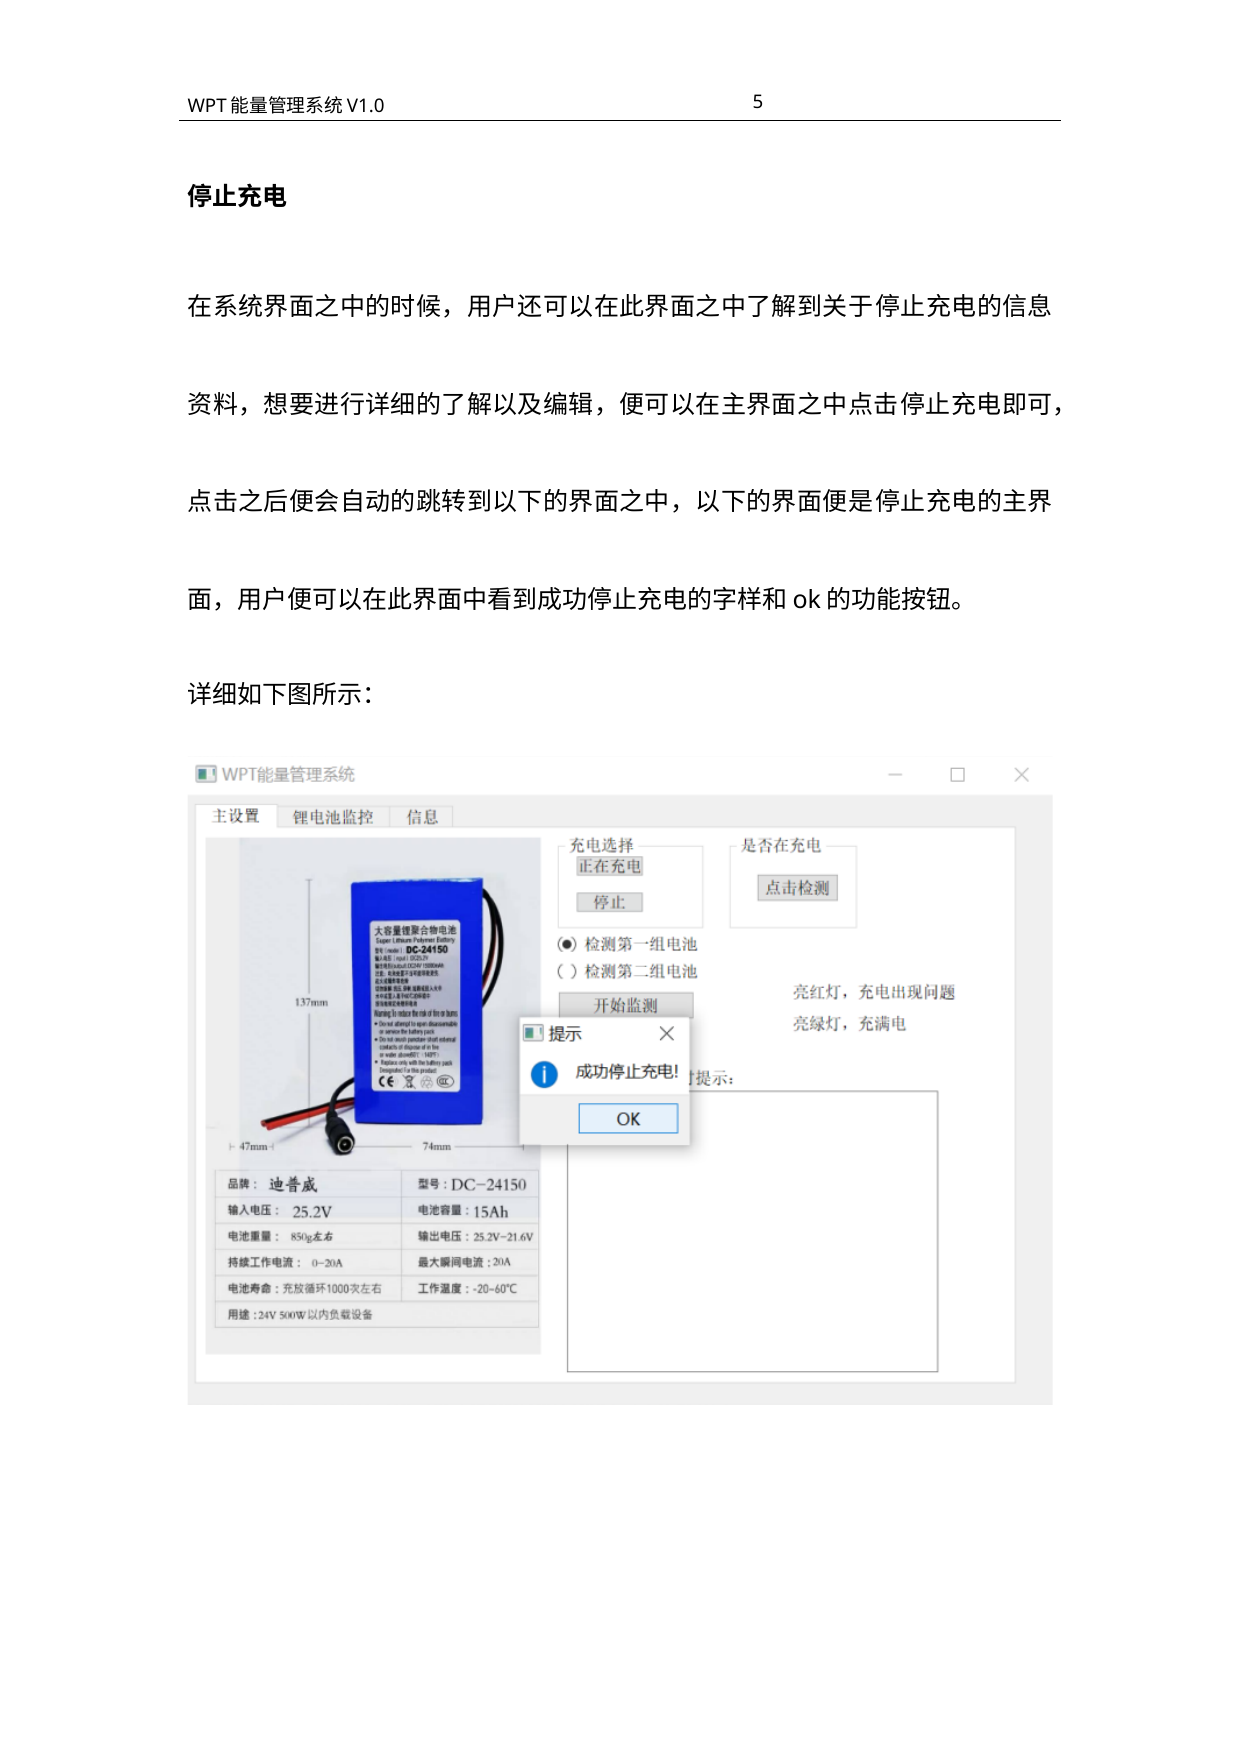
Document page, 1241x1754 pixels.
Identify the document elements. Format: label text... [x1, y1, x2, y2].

subtitle 停止充电 [187, 162, 1053, 227]
text 在系统界面之中的时候，用户还可以在此界面之中了解到关于停止充电的信息资料，想要进行详细的了解以及编辑，便可以在主界面之中点击停止充电即可，点击之后便会自动的跳转到以下的界面之中，以下的界面便是停止充电的主界面，用户便可以在此界面中看到成功停止充电的字样和ok的功能按钮。 [187, 272, 1053, 630]
picture [187, 756, 1053, 1405]
text 详细如下图所示： [187, 660, 1053, 725]
